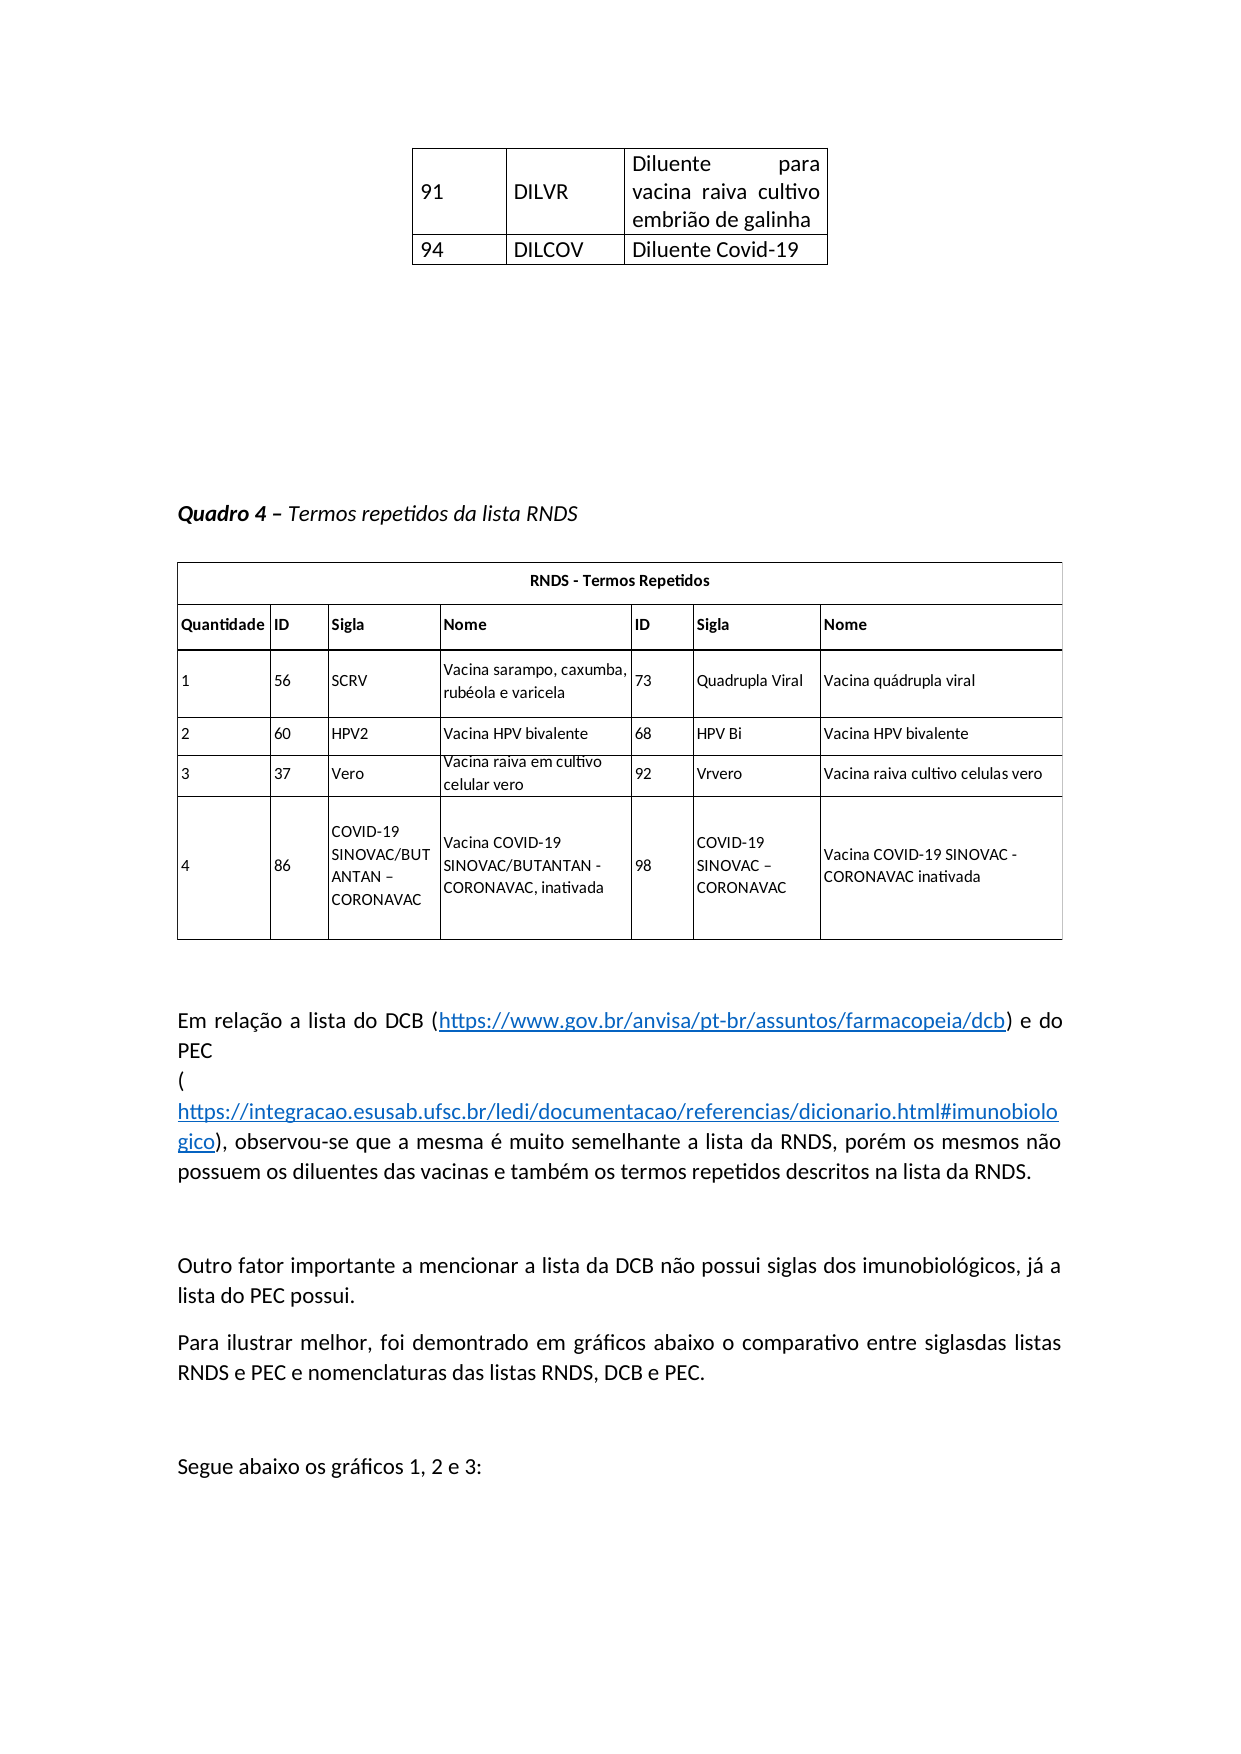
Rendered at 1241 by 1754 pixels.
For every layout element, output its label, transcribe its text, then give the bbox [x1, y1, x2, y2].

table_cell DILCOV [507, 235, 624, 264]
text Outro fator importante a mencionar a lista da DCB não possui siglas dos imunobiológicos, já a lista do PEC possui. [177, 1251, 1063, 1309]
table_cell 91 [413, 149, 506, 234]
table_cell Diluente Covid-19 [625, 235, 827, 264]
table_cell DILVR [507, 149, 624, 234]
table_cell Diluente para vacina raiva cultivo embrião de galinha [625, 149, 827, 234]
text Para ilustrar melhor, foi demontrado em gráficos abaixo o comparativo entre siglasdas listas RNDS e PEC e nomenclaturas das listas RNDS, DCB e PEC. [177, 1328, 1063, 1386]
text Em relação a lista do DCB (https://www.gov.br/anvisa/pt-br/assuntos/farmacopeia/dcb) e do PEC (https://integracao.esusab.ufsc.br/ledi/documentacao/referencias/dicionario.html#imunobiologico), observou-se que a mesma é muito semelhante a lista da RNDS, porém os mesmos não possuem os diluentes das vacinas e também os termos repetidos descritos na lista da RNDS. [177, 1006, 1063, 1185]
text Quadro 4 – Termos repetidos da lista RNDS [177, 499, 1063, 527]
text Segue abaixo os gráficos 1, 2 e 3: [177, 1452, 1063, 1480]
table_cell 94 [413, 235, 506, 264]
